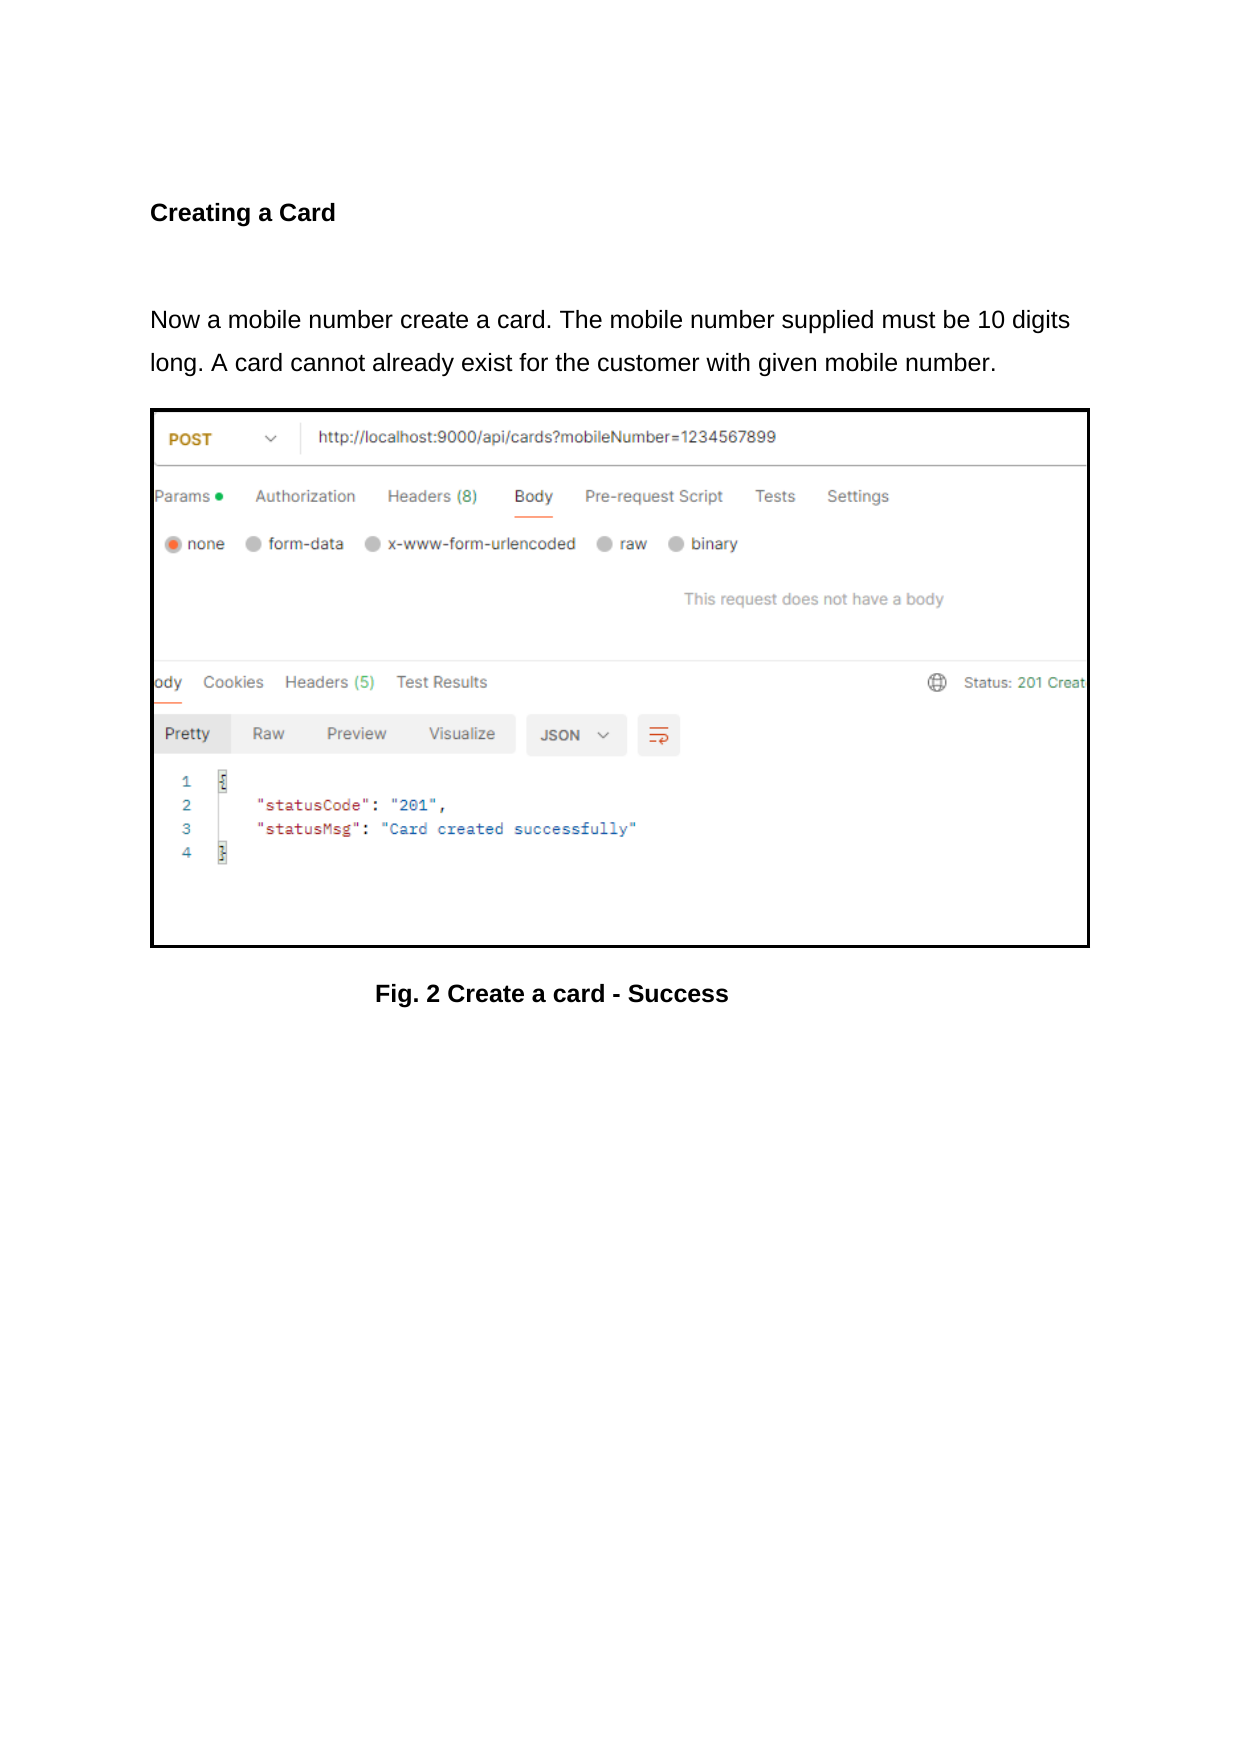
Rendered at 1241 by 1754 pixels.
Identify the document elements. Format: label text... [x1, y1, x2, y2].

text Now a mobile number create a card. The mobile number supplied must be 10 digits long. A card cannot already exist for the customer with given mobile number. [150, 305, 1090, 377]
text Fig. 2 Create a card - Success [300, 979, 1090, 1008]
picture [154, 412, 1087, 945]
text Creating a Card [150, 198, 1090, 226]
